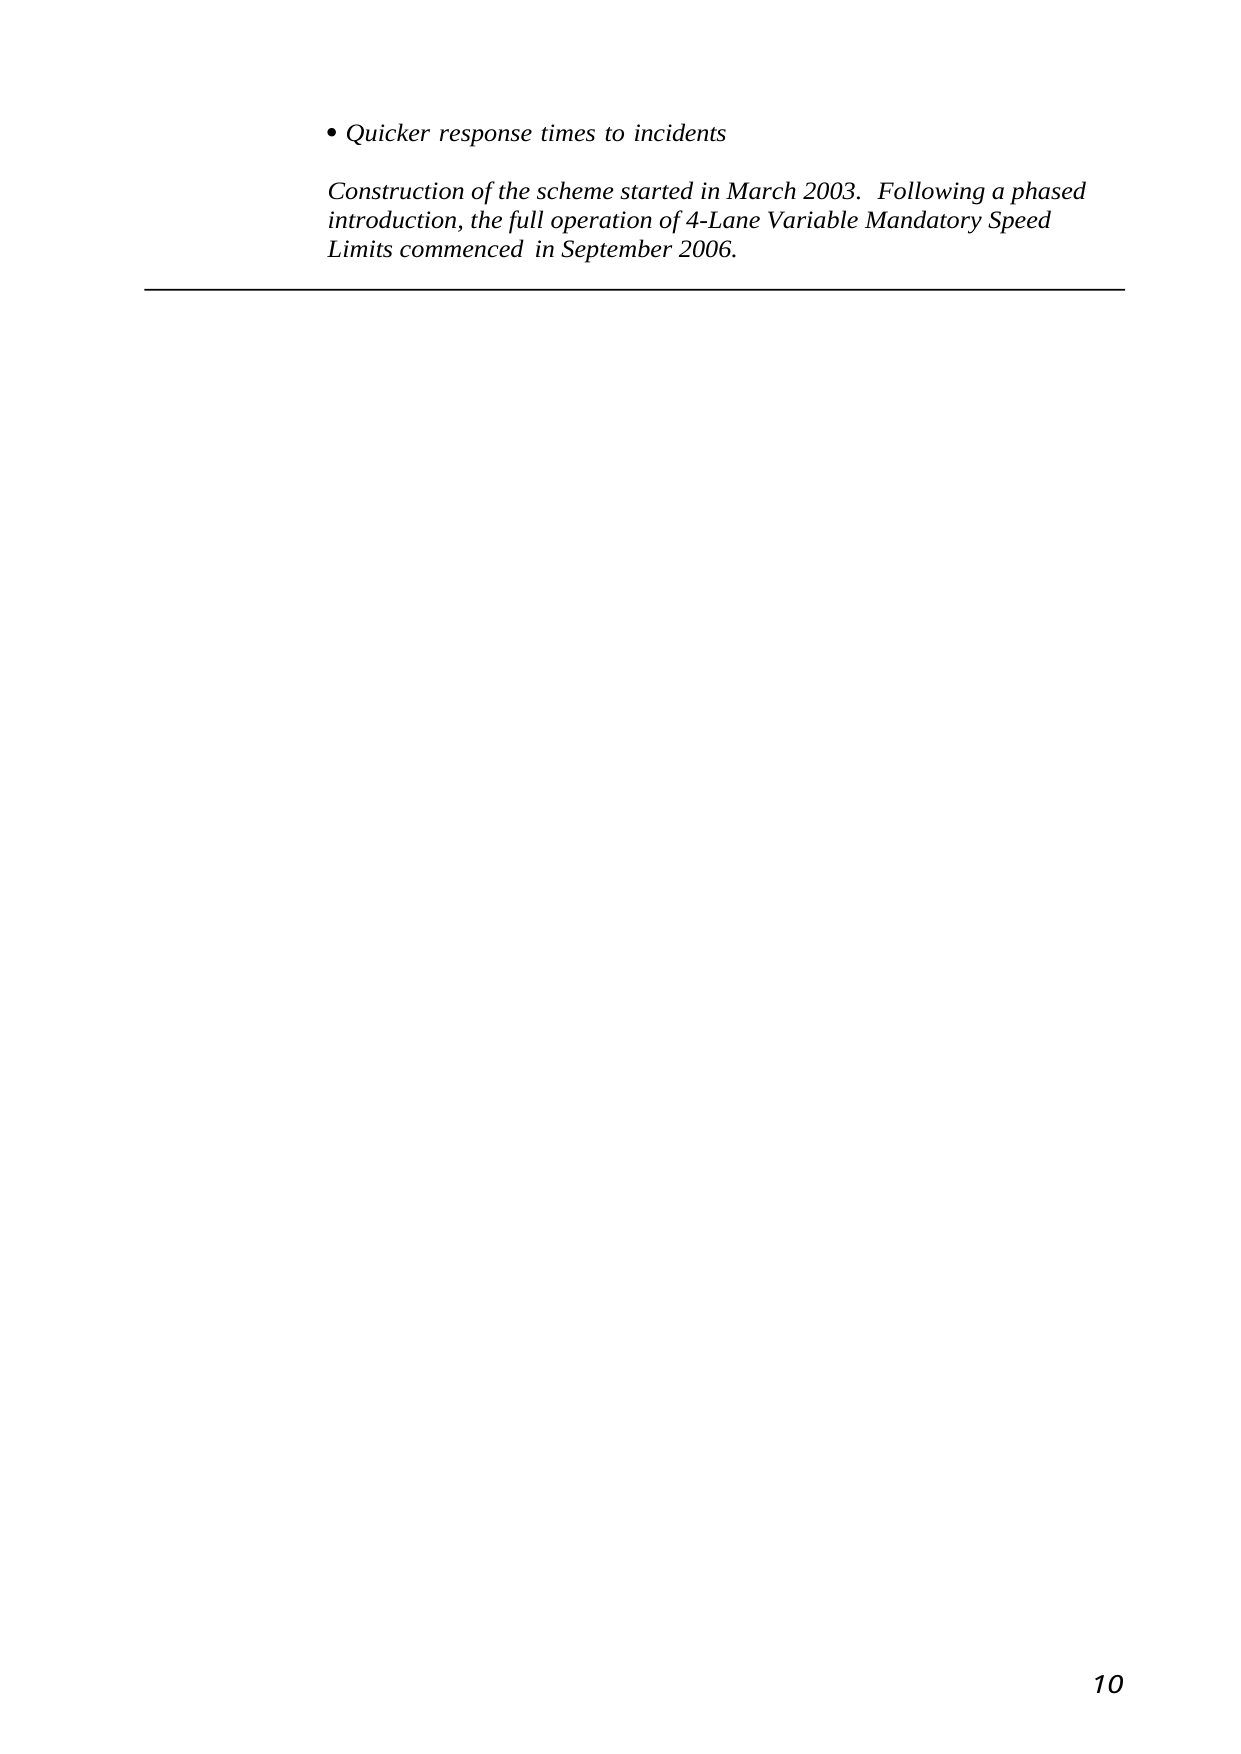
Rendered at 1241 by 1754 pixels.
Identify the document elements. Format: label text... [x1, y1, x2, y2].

text Construction of the scheme started in March 2003. Following a phased introduction, the full operation of 4-Lane Variable Mandatory Speed Limits commenced in September 2006. [327, 176, 1121, 263]
list Quicker response times to incidents [327, 118, 1121, 147]
